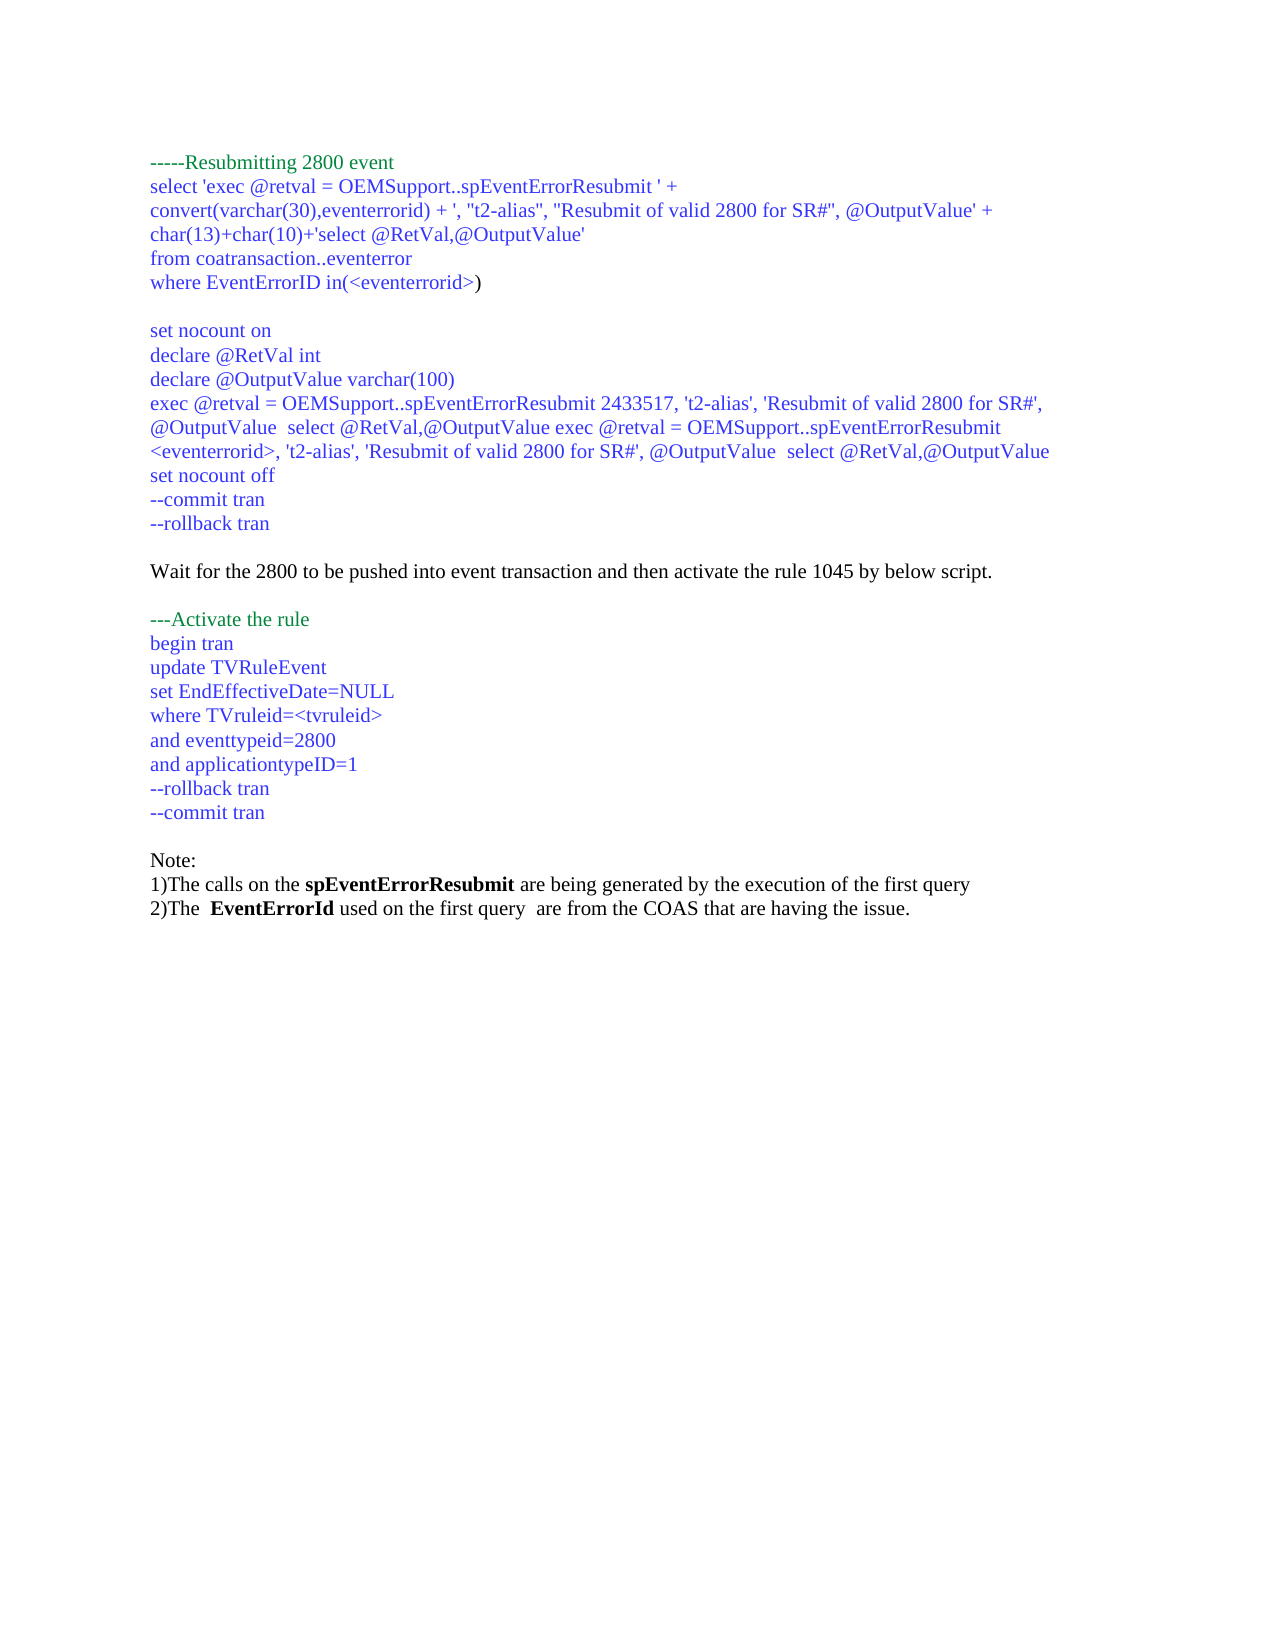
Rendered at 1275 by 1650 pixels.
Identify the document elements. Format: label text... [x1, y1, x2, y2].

text -----Resubmitting 2800 event [150, 150, 1125, 174]
text and eventtypeid=2800 [150, 727, 1125, 752]
text --rollback tran [150, 511, 1125, 535]
text 2)The EventErrorId used on the first query are from the COAS that are having the issue. [150, 896, 1125, 920]
text where EventErrorID in(<eventerrorid>) [150, 270, 1125, 294]
text Note: [150, 848, 1125, 872]
text update TVRuleEvent [150, 655, 1125, 679]
text set nocount off [150, 463, 1125, 487]
text 1)The calls on the spEventErrorResubmit are being generated by the execution of the first query [150, 872, 1125, 896]
text declare @OutputValue varchar(100) [150, 367, 1125, 391]
text --commit tran [150, 800, 1125, 824]
text --rollback tran [150, 776, 1125, 800]
text --commit tran [150, 487, 1125, 511]
text Wait for the 2800 to be pushed into event transaction and then activate the rule 1045 by below script. [150, 559, 1125, 583]
text set EndEffectiveDate=NULL [150, 679, 1125, 703]
text convert(varchar(30),eventerrorid) + ', ''t2-alias'', ''Resubmit of valid 2800 for SR#'', @OutputValue' + char(13)+char(10)+'select @RetVal,@OutputValue' [150, 198, 1125, 246]
text exec @retval = OEMSupport..spEventErrorResubmit 2433517, 't2-alias', 'Resubmit of valid 2800 for SR#', @OutputValue select @RetVal,@OutputValue exec @retval = OEMSupport..spEventErrorResubmit <eventerrorid>, 't2-alias', 'Resubmit of valid 2800 for SR#', @OutputValue select @RetVal,@OutputValue [150, 391, 1125, 463]
text where TVruleid=<tvruleid> [150, 703, 1125, 727]
text ---Activate the rule [150, 607, 1125, 631]
text begin tran [150, 631, 1125, 655]
text select 'exec @retval = OEMSupport..spEventErrorResubmit ' + [150, 174, 1125, 198]
text set nocount on [150, 318, 1125, 342]
text declare @RetVal int [150, 342, 1125, 367]
text from coatransaction..eventerror [150, 246, 1125, 270]
text and applicationtypeID=1 [150, 752, 1125, 776]
